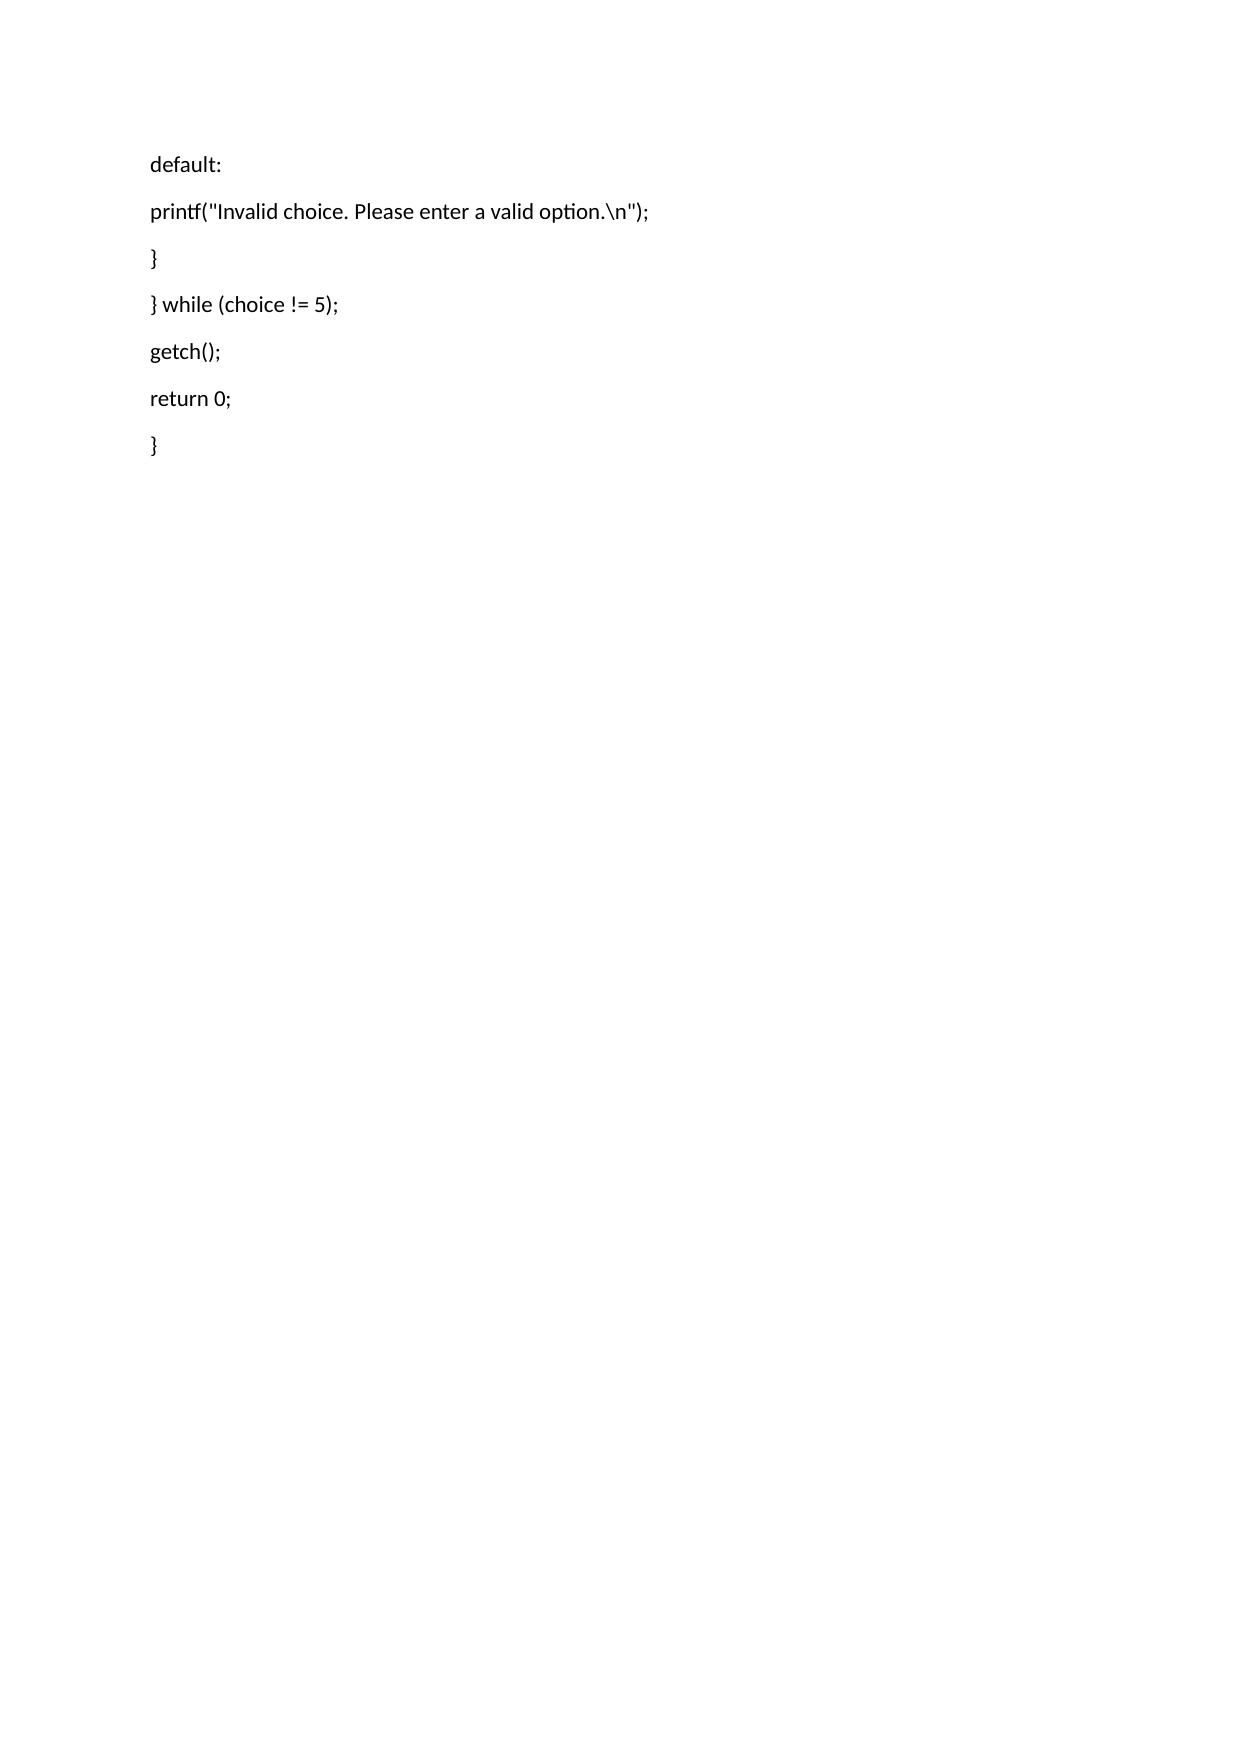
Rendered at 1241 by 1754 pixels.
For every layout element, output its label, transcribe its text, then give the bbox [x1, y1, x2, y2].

text return 0; [150, 384, 1090, 412]
text default: [150, 150, 1090, 178]
text } [150, 244, 1090, 272]
text getch(); [150, 337, 1090, 366]
text } [150, 431, 1090, 459]
text printf("Invalid choice. Please enter a valid option.\n"); [150, 197, 1090, 225]
text } while (choice != 5); [150, 291, 1090, 319]
